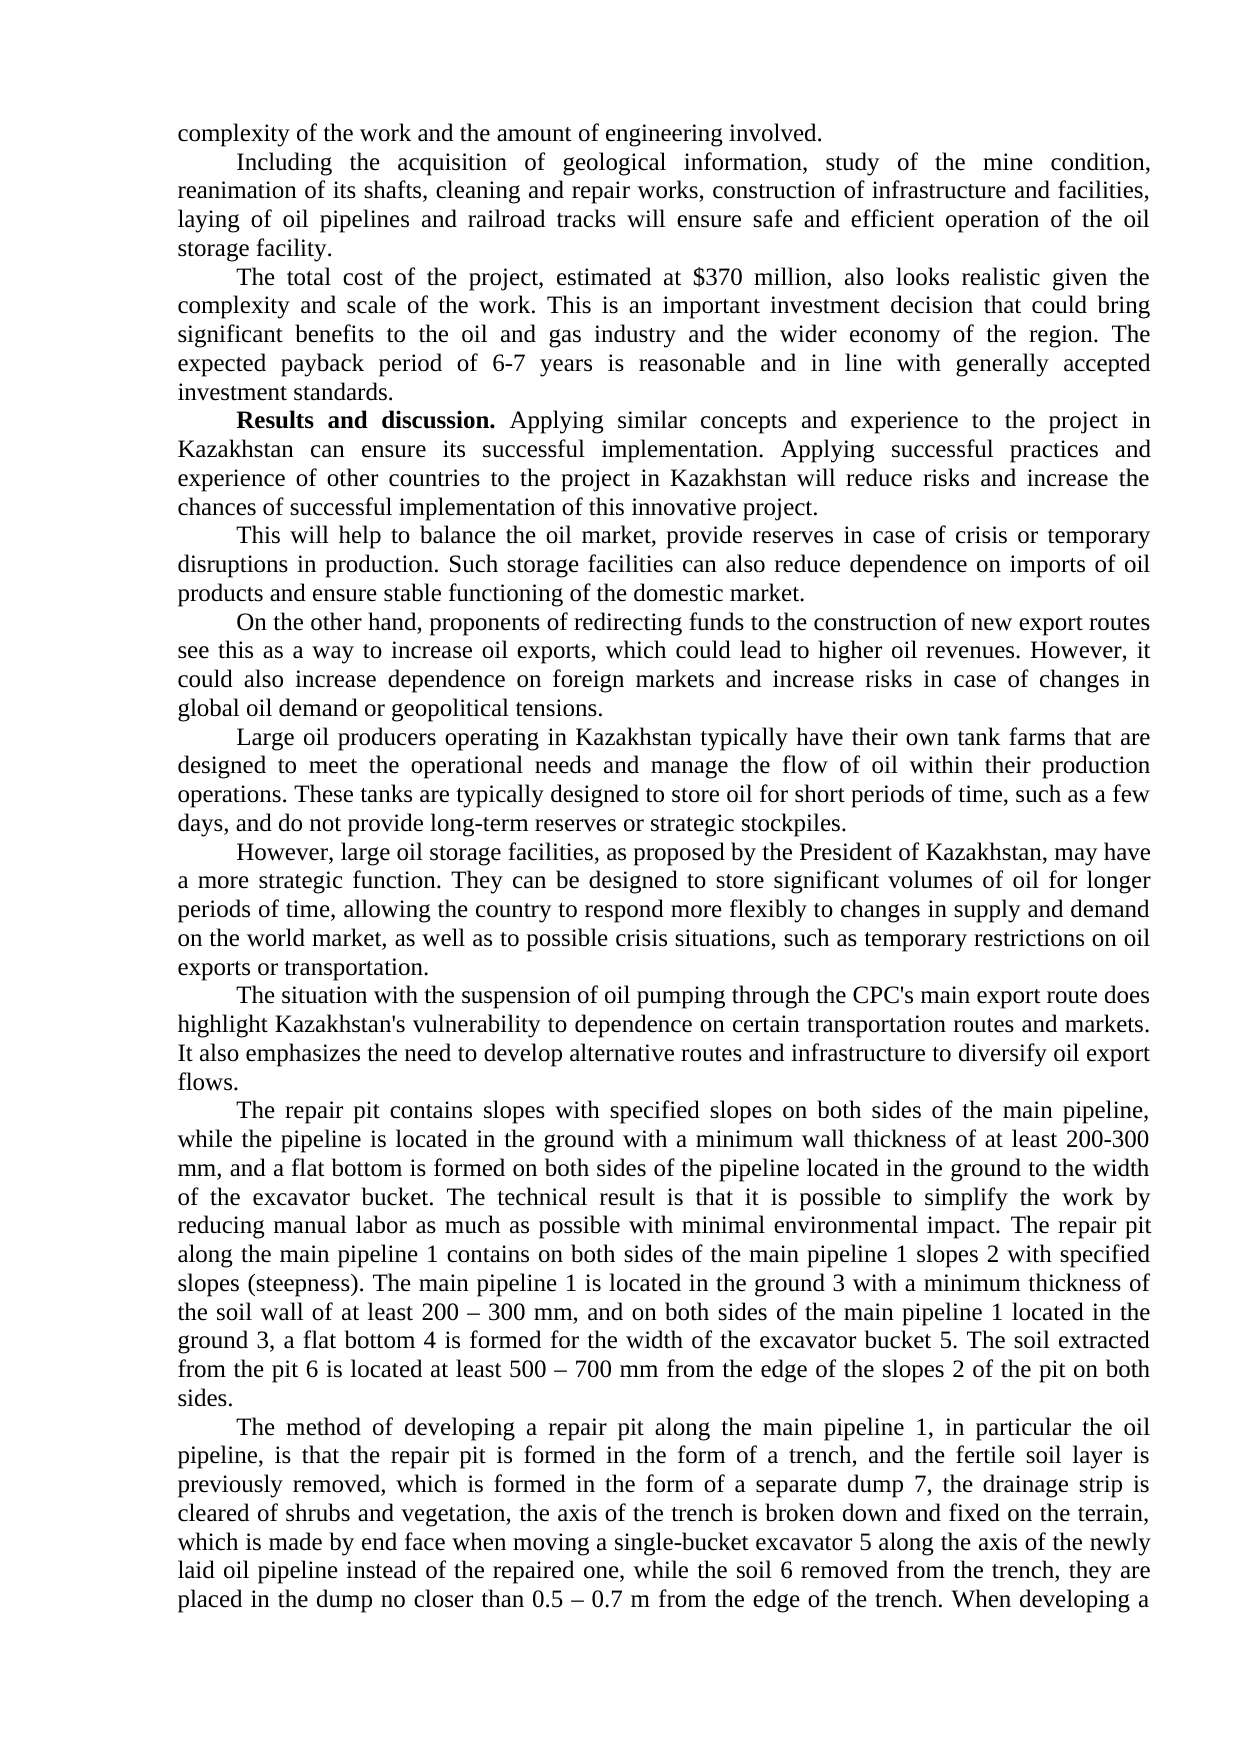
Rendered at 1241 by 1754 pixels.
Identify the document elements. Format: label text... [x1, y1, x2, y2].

text Results and discussion. Applying similar concepts and experience to the project in Kazakhstan can ensure its successful implementation. Applying successful practices and experience of other countries to the project in Kazakhstan will reduce risks and increase the chances of successful implementation of this innovative project. [177, 406, 1152, 521]
text Large oil producers operating in Kazakhstan typically have their own tank farms that are designed to meet the operational needs and manage the flow of oil within their production operations. These tanks are typically designed to store oil for short periods of time, such as a few days, and do not provide long-term reserves or strategic stockpiles. [177, 722, 1152, 837]
text This will help to balance the oil market, provide reserves in case of crisis or temporary disruptions in production. Such storage facilities can also reduce dependence on imports of oil products and ensure stable functioning of the domestic market. [177, 521, 1152, 607]
text The total cost of the project, estimated at $370 million, also looks realistic given the complexity and scale of the work. This is an important investment decision that could bring significant benefits to the oil and gas industry and the wider economy of the region. The expected payback period of 6-7 years is reasonable and in line with generally accepted investment standards. [177, 262, 1152, 406]
text On the other hand, proponents of redirecting funds to the construction of new export routes see this as a way to increase oil exports, which could lead to higher oil revenues. However, it could also increase dependence on foreign markets and increase risks in case of changes in global oil demand or geopolitical tensions. [177, 607, 1152, 722]
text The situation with the suspension of oil pumping through the CPC's main export route does highlight Kazakhstan's vulnerability to dependence on certain transportation routes and markets. It also emphasizes the need to develop alternative routes and infrastructure to diversify oil export flows. [177, 981, 1152, 1096]
text Including the acquisition of geological information, study of the mine condition, reanimation of its shafts, cleaning and repair works, construction of infrastructure and facilities, laying of oil pipelines and railroad tracks will ensure safe and efficient operation of the oil storage facility. [177, 147, 1152, 262]
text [177, 1412, 1152, 1613]
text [177, 118, 1152, 147]
text However, large oil storage facilities, as proposed by the President of Kazakhstan, may have a more strategic function. They can be designed to store significant volumes of oil for longer periods of time, allowing the country to respond more flexibly to changes in supply and demand on the world market, as well as to possible crisis situations, such as temporary restrictions on oil exports or transportation. [177, 837, 1152, 981]
text The repair pit contains slopes with specified slopes on both sides of the main pipeline, while the pipeline is located in the ground with a minimum wall thickness of at least 200-300 mm, and a flat bottom is formed on both sides of the pipeline located in the ground to the width of the excavator bucket. The technical result is that it is possible to simplify the work by reducing manual labor as much as possible with minimal environmental impact. The repair pit along the main pipeline 1 contains on both sides of the main pipeline 1 slopes 2 with specified slopes (steepness). The main pipeline 1 is located in the ground 3 with a minimum thickness of the soil wall of at least 200 – 300 mm, and on both sides of the main pipeline 1 located in the ground 3, a flat bottom 4 is formed for the width of the excavator bucket 5. The soil extracted from the pit 6 is located at least 500 – 700 mm from the edge of the slopes 2 of the pit on both sides. [177, 1096, 1152, 1412]
